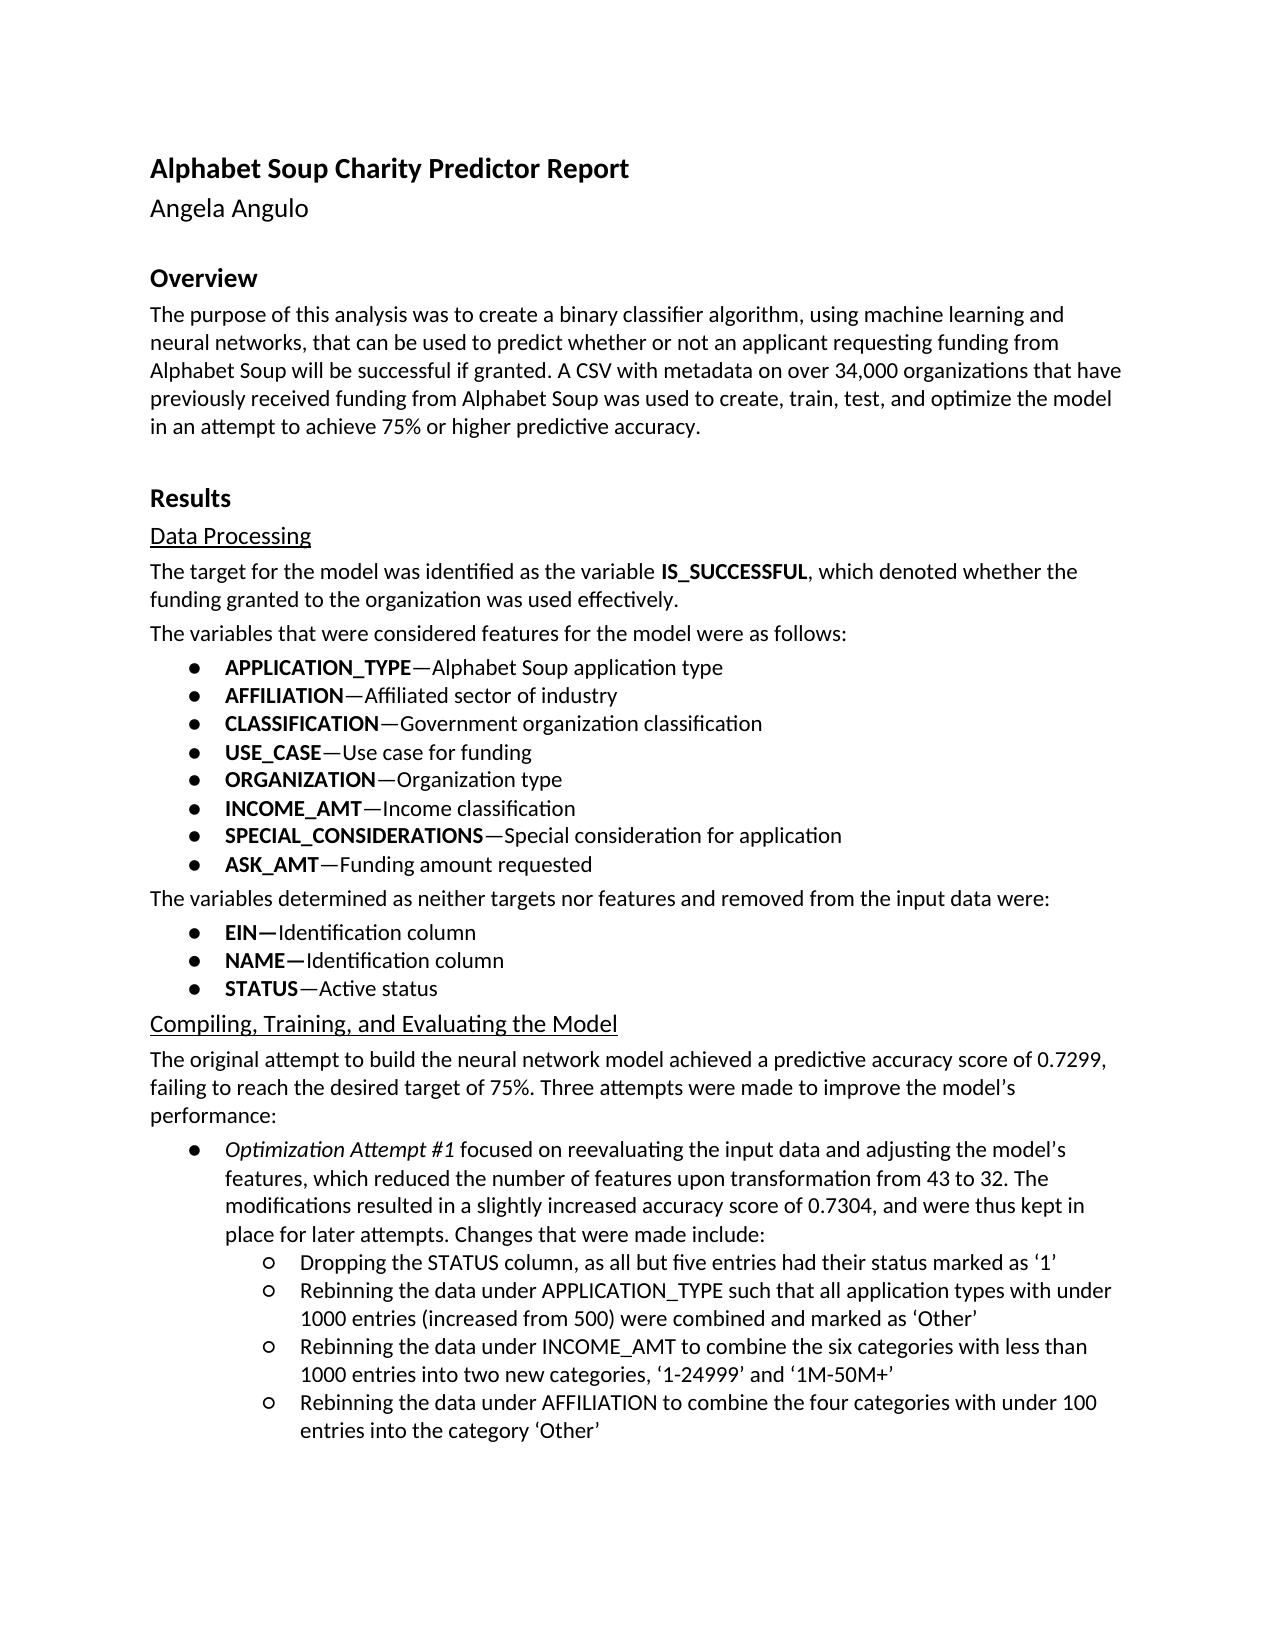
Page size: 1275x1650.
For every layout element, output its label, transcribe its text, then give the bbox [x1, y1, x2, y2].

list Rebinning the data under AFFILIATION to combine the four categories with under 100 entries into the category ‘Other’ [262, 1388, 1125, 1444]
text Angela Angulo [150, 191, 1125, 224]
text The target for the model was identified as the variable IS_SUCCESSFUL, which denoted whether the funding granted to the organization was used effectively. [150, 557, 1125, 613]
text The variables that were considered features for the model were as follows: [150, 619, 1125, 647]
list ORGANIZATION—Organization type [187, 766, 1125, 794]
list INCOME_AMT—Income classification [187, 794, 1125, 822]
list Rebinning the data under INCOME_AMT to combine the six categories with less than 1000 entries into two new categories, ‘1-24999’ and ‘1M-50M+’ [262, 1332, 1125, 1388]
text Compiling, Training, and Evaluating the Model [150, 1008, 1125, 1039]
text Data Processing [150, 520, 1125, 551]
text The purpose of this analysis was to create a binary classifier algorithm, using machine learning and neural networks, that can be used to predict whether or not an applicant requesting funding from Alphabet Soup will be successful if granted. A CSV with metadata on over 34,000 organizations that have previously received funding from Alphabet Soup was used to create, train, test, and optimize the model in an attempt to achieve 75% or higher predictive accuracy. [150, 300, 1125, 440]
text Alphabet Soup Charity Predictor Report [150, 150, 1125, 186]
list CLASSIFICATION—Government organization classification [187, 709, 1125, 738]
list STATUS—Active status [187, 974, 1125, 1002]
list ASK_AMT—Funding amount requested [187, 850, 1125, 878]
list Dropping the STATUS column, as all but five entries had their status marked as ‘1’ [262, 1248, 1125, 1276]
list AFFILIATION—Affiliated sector of industry [187, 682, 1125, 709]
list APPLICATION_TYPE—Alphabet Soup application type [187, 653, 1125, 682]
text The original attempt to build the neural network model achieved a predictive accuracy score of 0.7299, failing to reach the desired target of 75%. Three attempts were made to improve the model’s performance: [150, 1045, 1125, 1129]
list NAME—Identification column [187, 946, 1125, 974]
list EIN—Identification column [187, 918, 1125, 946]
text The variables determined as neither targets nor features and removed from the input data were: [150, 884, 1125, 912]
list Optimization Attempt #1 focused on reevaluating the input data and adjusting the model’s features, which reduced the number of features upon transformation from 43 to 32. The modifications resulted in a slightly increased accuracy score of 0.7304, and were thus kept in place for later attempts. Changes that were made include: [187, 1136, 1125, 1248]
list USE_CASE—Use case for funding [187, 738, 1125, 766]
list SPECIAL_CONSIDERATIONS—Special consideration for application [187, 822, 1125, 850]
text Results [150, 481, 1125, 514]
text Overview [150, 261, 1125, 294]
